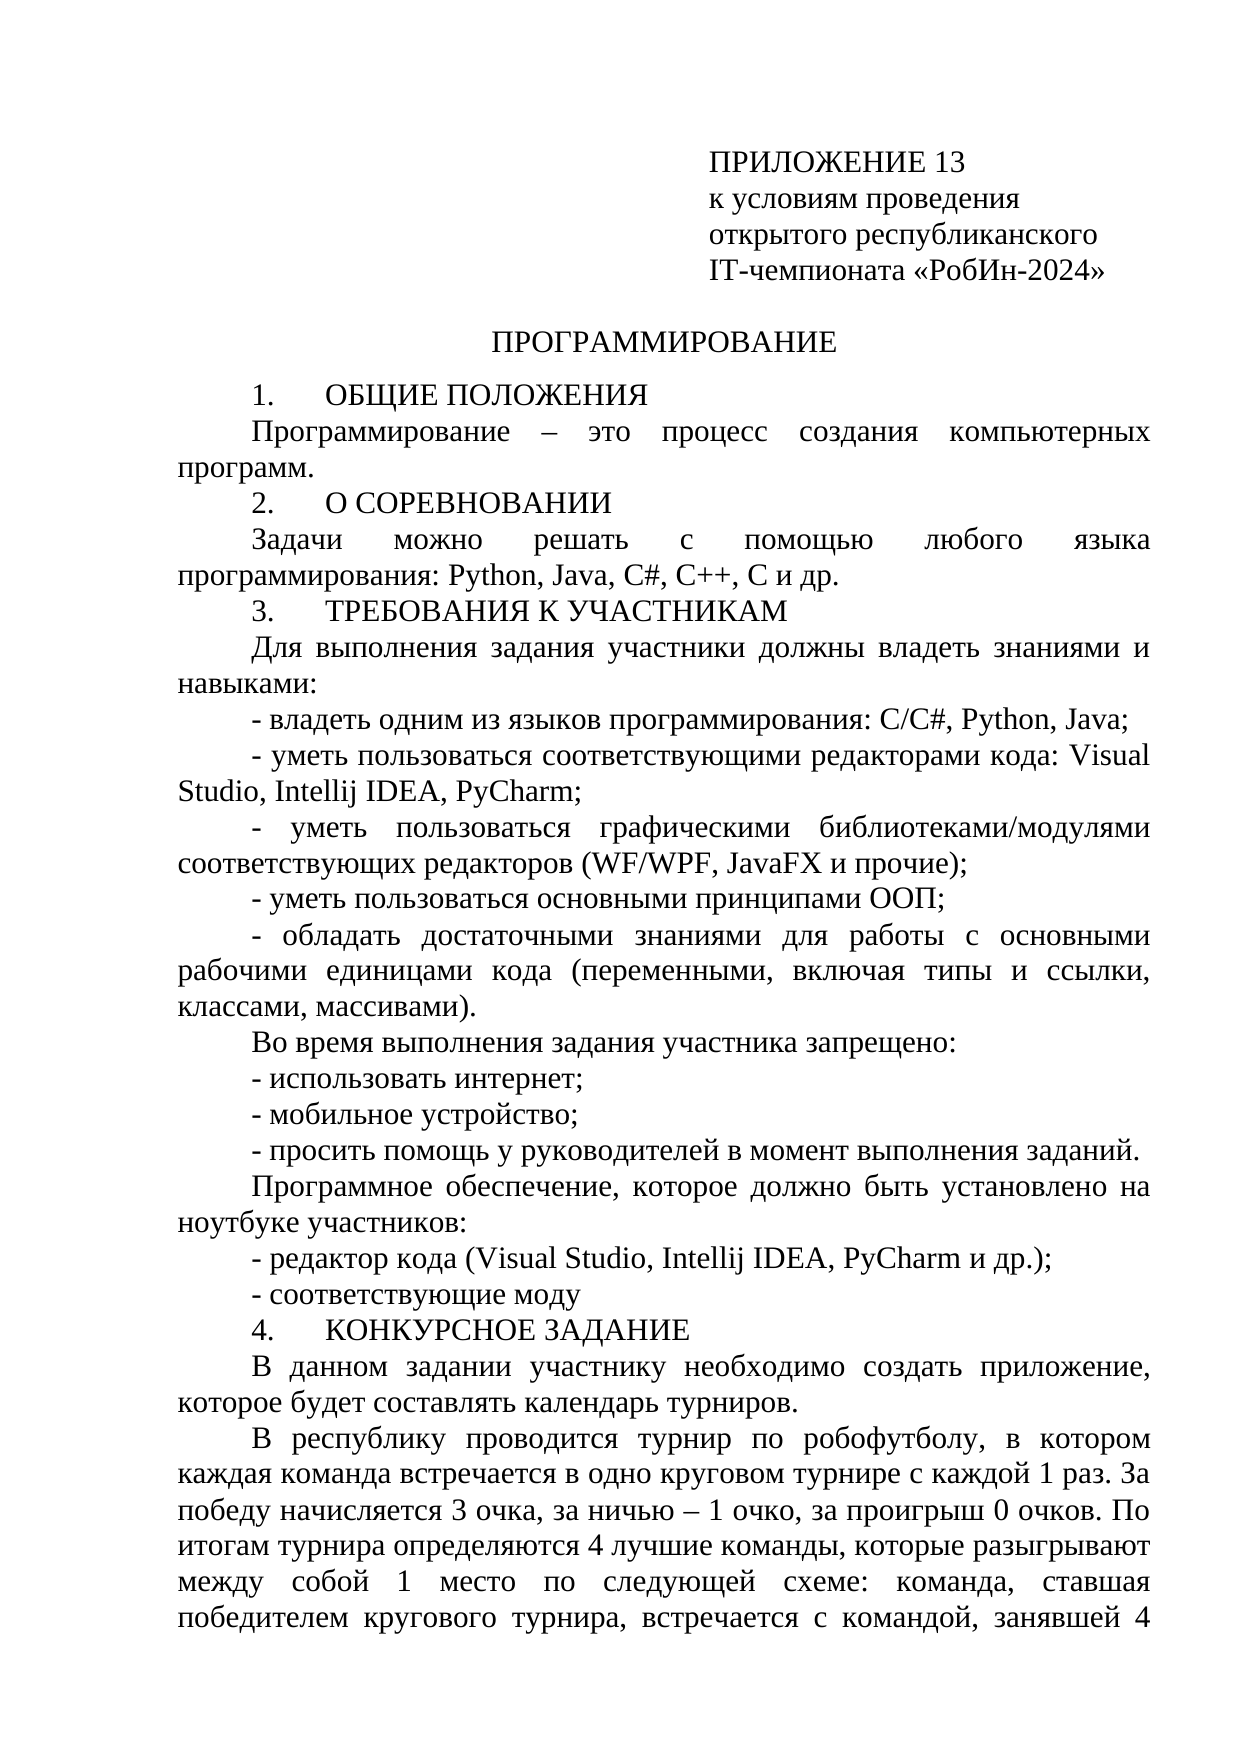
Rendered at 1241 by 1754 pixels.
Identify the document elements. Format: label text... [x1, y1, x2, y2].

list - обладать достаточными знаниями для работы с основными рабочими единицами кода (переменными, включая типы и ссылки, классами, массивами). [177, 916, 1152, 1023]
list - использовать интернет; [177, 1059, 1152, 1095]
text IT-чемпионата «РобИн-2024» [709, 251, 1152, 287]
list Программное обеспечение, которое должно быть установлено на ноутбуке участников: [177, 1167, 1152, 1239]
list - просить помощь у руководителей в момент выполнения заданий. [177, 1131, 1152, 1167]
list ТРЕБОВАНИЯ К УЧАСТНИКАМ [177, 592, 1152, 628]
list - редактор кода (Visual Studio, Intellij IDEA, PyCharm и др.); [177, 1239, 1152, 1275]
list КОНКУРСНОЕ ЗАДАНИЕ [251, 1311, 1152, 1347]
list - мобильное устройство; [177, 1095, 1152, 1131]
text к условиям проведения открытого республиканского [709, 179, 1152, 251]
list В данном задании участнику необходимо создать приложение, которое будет составлять календарь турниров. [177, 1347, 1152, 1419]
list - уметь пользоваться графическими библиотеками/модулями соответствующих редакторов (WF/WPF, JavaFX и прочие); [177, 808, 1152, 880]
text ПРОГРАММИРОВАНИЕ [177, 323, 1152, 359]
list Задачи можно решать с помощью любого языка программирования: Python, Java, C#, C++, C и др. [177, 520, 1152, 592]
list - владеть одним из языков программирования: C/C#, Python, Java; [177, 700, 1152, 736]
list Для выполнения задания участники должны владеть знаниями и навыками: [177, 628, 1152, 700]
list ОБЩИЕ ПОЛОЖЕНИЯ [251, 377, 1152, 413]
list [177, 1419, 1152, 1634]
list Программирование – это процесс создания компьютерных программ. [177, 413, 1152, 484]
list Во время выполнения задания участника запрещено: [177, 1023, 1152, 1059]
list - уметь пользоваться соответствующими редакторами кода: Visual Studio, Intellij IDEA, PyCharm; [177, 736, 1152, 808]
list - уметь пользоваться основными принципами ООП; [177, 880, 1152, 916]
list О СОРЕВНОВАНИИ [251, 484, 1152, 520]
list - соответствующие моду [177, 1275, 1152, 1311]
subtitle ПРИЛОЖЕНИЕ 13 [709, 143, 1152, 179]
